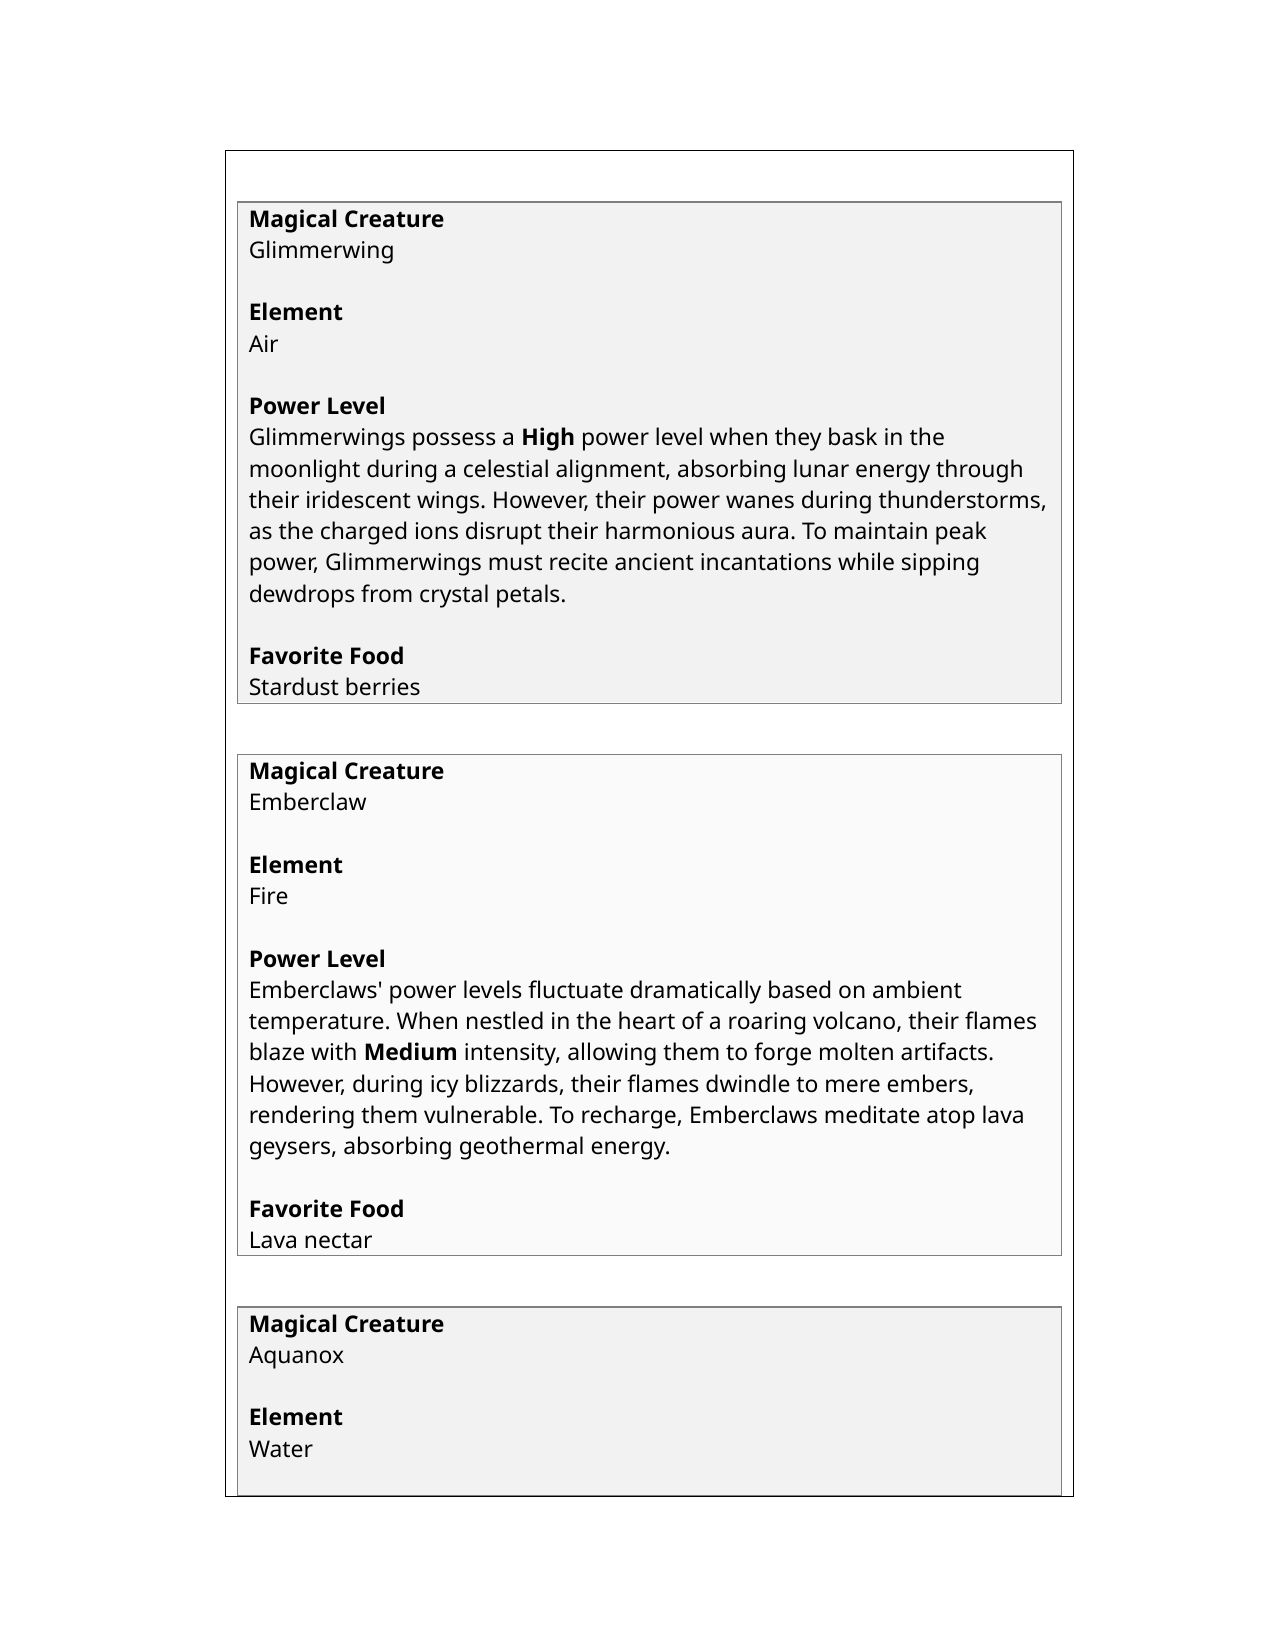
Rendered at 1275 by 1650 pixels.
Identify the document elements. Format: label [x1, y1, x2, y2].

table_header [226, 151, 1073, 1496]
